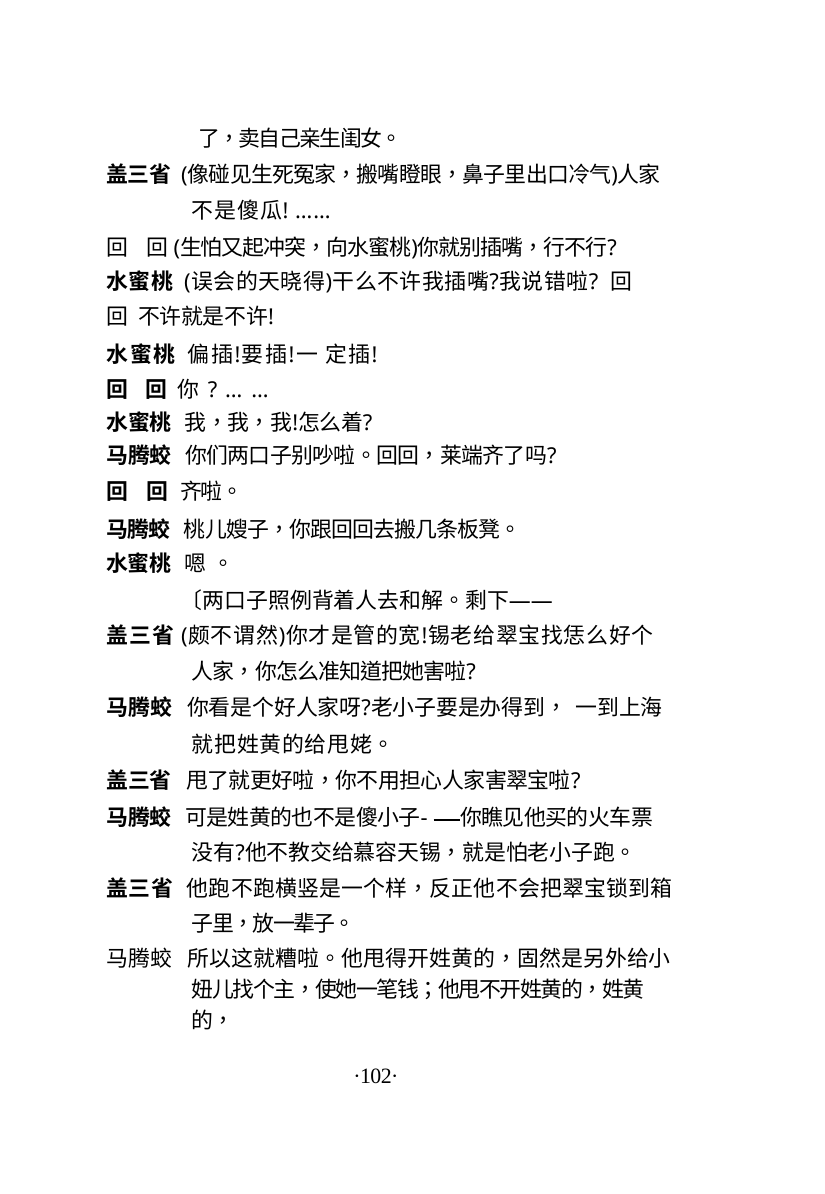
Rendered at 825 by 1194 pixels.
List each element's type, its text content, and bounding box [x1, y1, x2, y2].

text 水蜜桃 我，我，我!怎么着? [107, 408, 701, 436]
text 了，卖自己亲生闺女。 [198, 124, 701, 152]
text 〔两口子照例背着人去和解。剩下—— [181, 586, 701, 614]
text 回 回 (生怕又起冲突，向水蜜桃)你就别插嘴，行不行? 水蜜桃 (误会的天晓得)干么不许我插嘴?我说错啦? 回 回 不许就是不许! [106, 232, 636, 331]
text 盖三省 他跑不跑横竖是一个样，反正他不会把翠宝锁到箱 子里，放一辈子。 [107, 873, 678, 937]
text 盖三省 (颇不谓然)你才是管的宽!锡老给翠宝找恁么好个 人家，你怎么准知道把她害啦? [107, 620, 674, 685]
text 马腾蛟 可是姓黄的也不是傻小子- 你瞧见他买的火车票 没有?他不教交给慕容天锡，就是怕老小子跑。 [107, 802, 673, 867]
text 马腾蛟 所以这就糟啦。他甩得开姓黄的，固然是另外给小 妞儿找个主，使她一笔钱；他甩不开姓黄的，姓黄的， [106, 943, 685, 1035]
text 盖三省 (像碰见生死冤家，搬嘴瞪眼，鼻子里出口冷气)人家 不是傻瓜! …… [107, 159, 672, 225]
text 马腾蛟 你们两口子别吵啦。回回，莱端齐了吗? 回 回 齐啦。 [107, 440, 562, 506]
text 马腾蛟 你看是个好人家呀?老小子要是办得到， 一到上海 就把姓黄的给甩姥。 [107, 691, 675, 759]
text 水蜜桃 偏插!要插!一 定插! 回 回 你 ? … … [107, 339, 399, 403]
text 盖三省 甩了就更好啦，你不用担心人家害翠宝啦? [107, 766, 701, 793]
text 马腾蛟 桃儿嫂子，你跟回回去搬几条板凳。 水蜜桃 嗯 。 [107, 514, 526, 578]
